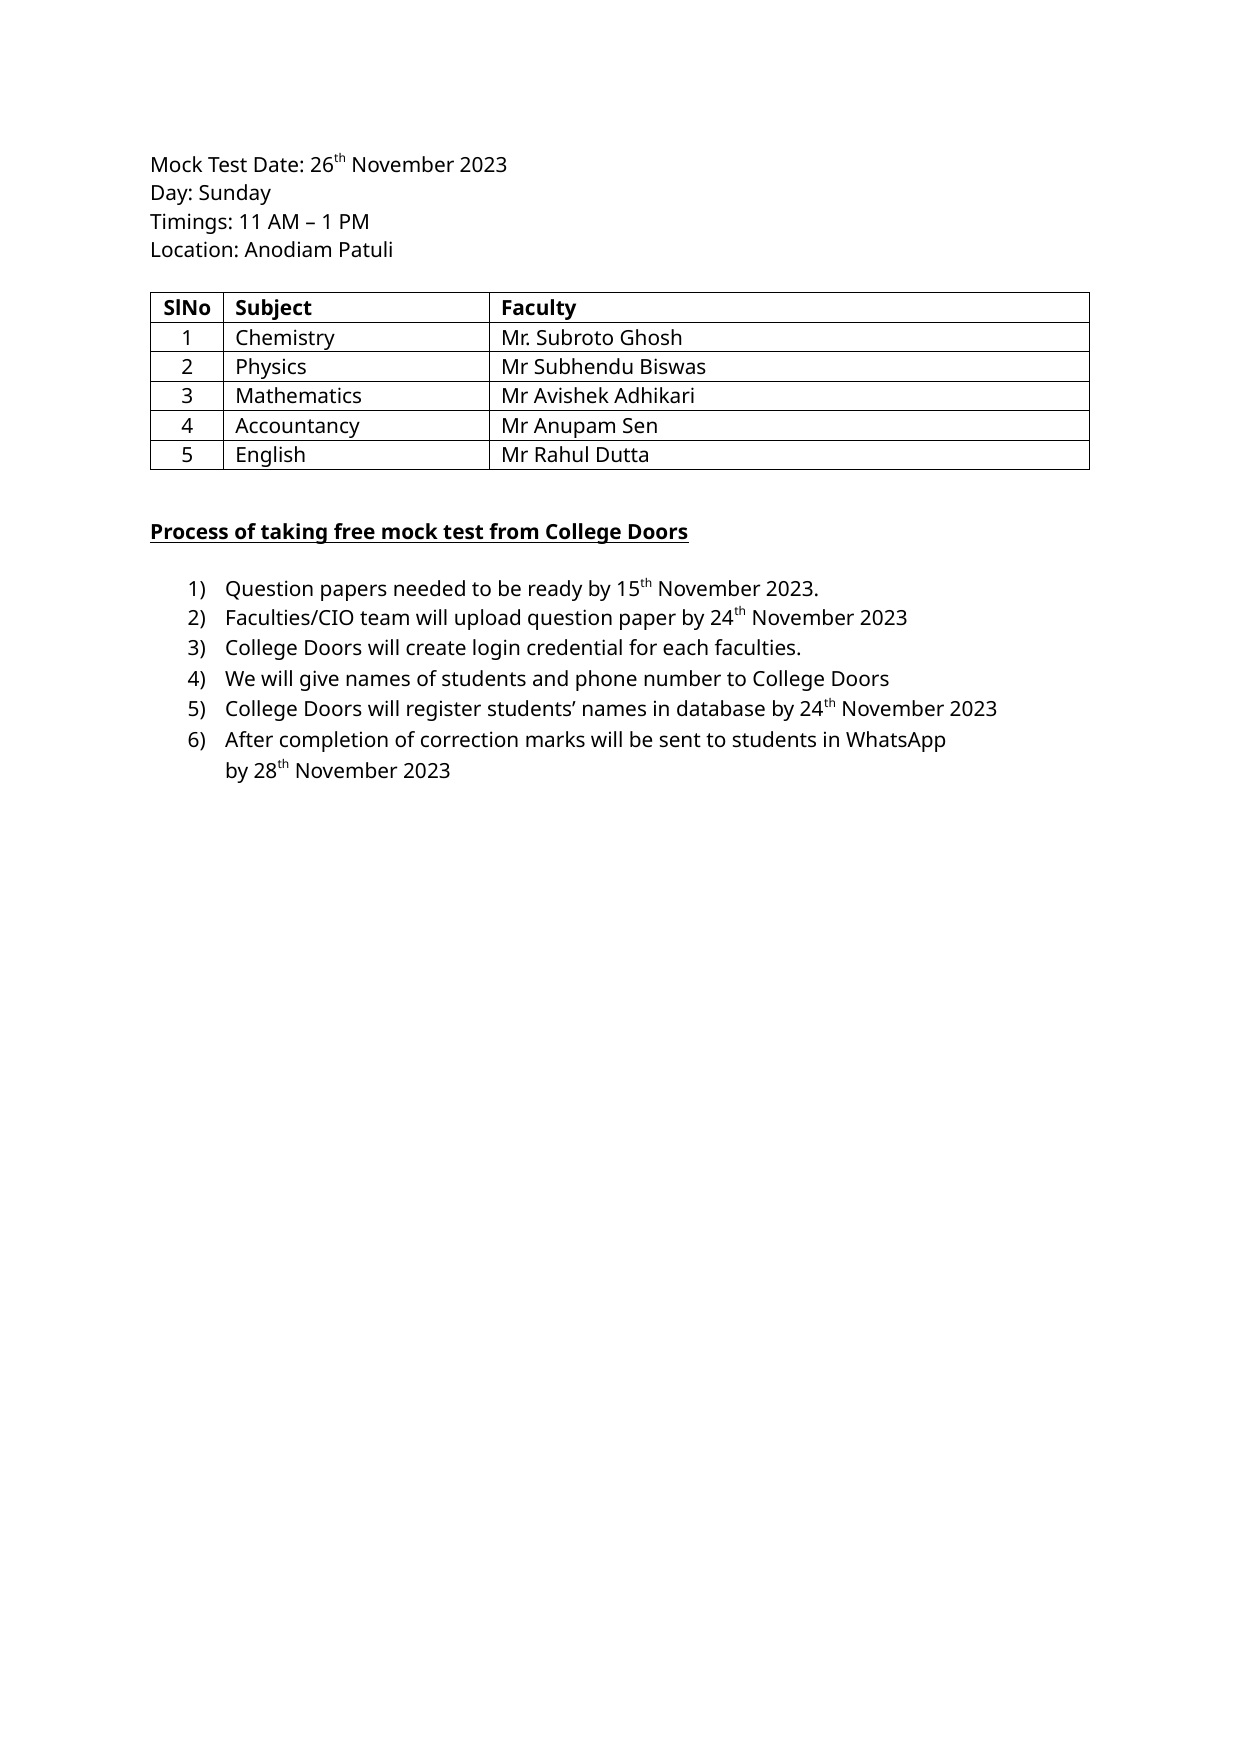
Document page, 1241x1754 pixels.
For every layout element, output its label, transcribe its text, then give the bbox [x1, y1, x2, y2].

list After completion of correction marks will be sent to students in WhatsApp [187, 725, 1090, 754]
table_cell 4 [151, 411, 223, 439]
table_cell 5 [151, 441, 223, 469]
table_cell Mathematics [224, 382, 489, 410]
table_cell Mr Rahul Dutta [490, 441, 1089, 469]
list Faculties/CIO team will upload question paper by 24th November 2023 [187, 603, 1090, 631]
text Process of taking free mock test from College Doors [150, 517, 1090, 546]
table_cell 3 [151, 382, 223, 410]
table_cell 2 [151, 352, 223, 381]
table_header Faculty [490, 293, 1089, 322]
list Question papers needed to be ready by 15th November 2023. [187, 574, 1090, 603]
table_cell 1 [151, 323, 223, 351]
list College Doors will register students’ names in database by 24th November 2023 [187, 694, 1090, 723]
table_header SlNo [151, 293, 223, 322]
text Location: Anodiam Patuli [150, 235, 1090, 264]
table_cell English [224, 441, 489, 469]
list We will give names of students and phone number to College Doors [187, 664, 1090, 692]
table_header Subject [224, 293, 489, 322]
table_cell Chemistry [224, 323, 489, 351]
list College Doors will create login credential for each faculties. [187, 633, 1090, 662]
table_cell Mr. Subroto Ghosh [490, 323, 1089, 351]
text Day: Sunday [150, 178, 1090, 207]
table_cell Physics [224, 352, 489, 381]
text Mock Test Date: 26th November 2023 [150, 150, 1090, 178]
table_cell Mr Anupam Sen [490, 411, 1089, 439]
table_cell Mr Subhendu Biswas [490, 352, 1089, 381]
table_cell Mr Avishek Adhikari [490, 382, 1089, 410]
text Timings: 11 AM – 1 PM [150, 207, 1090, 235]
list by 28th November 2023 [225, 756, 1090, 784]
table_cell Accountancy [224, 411, 489, 439]
